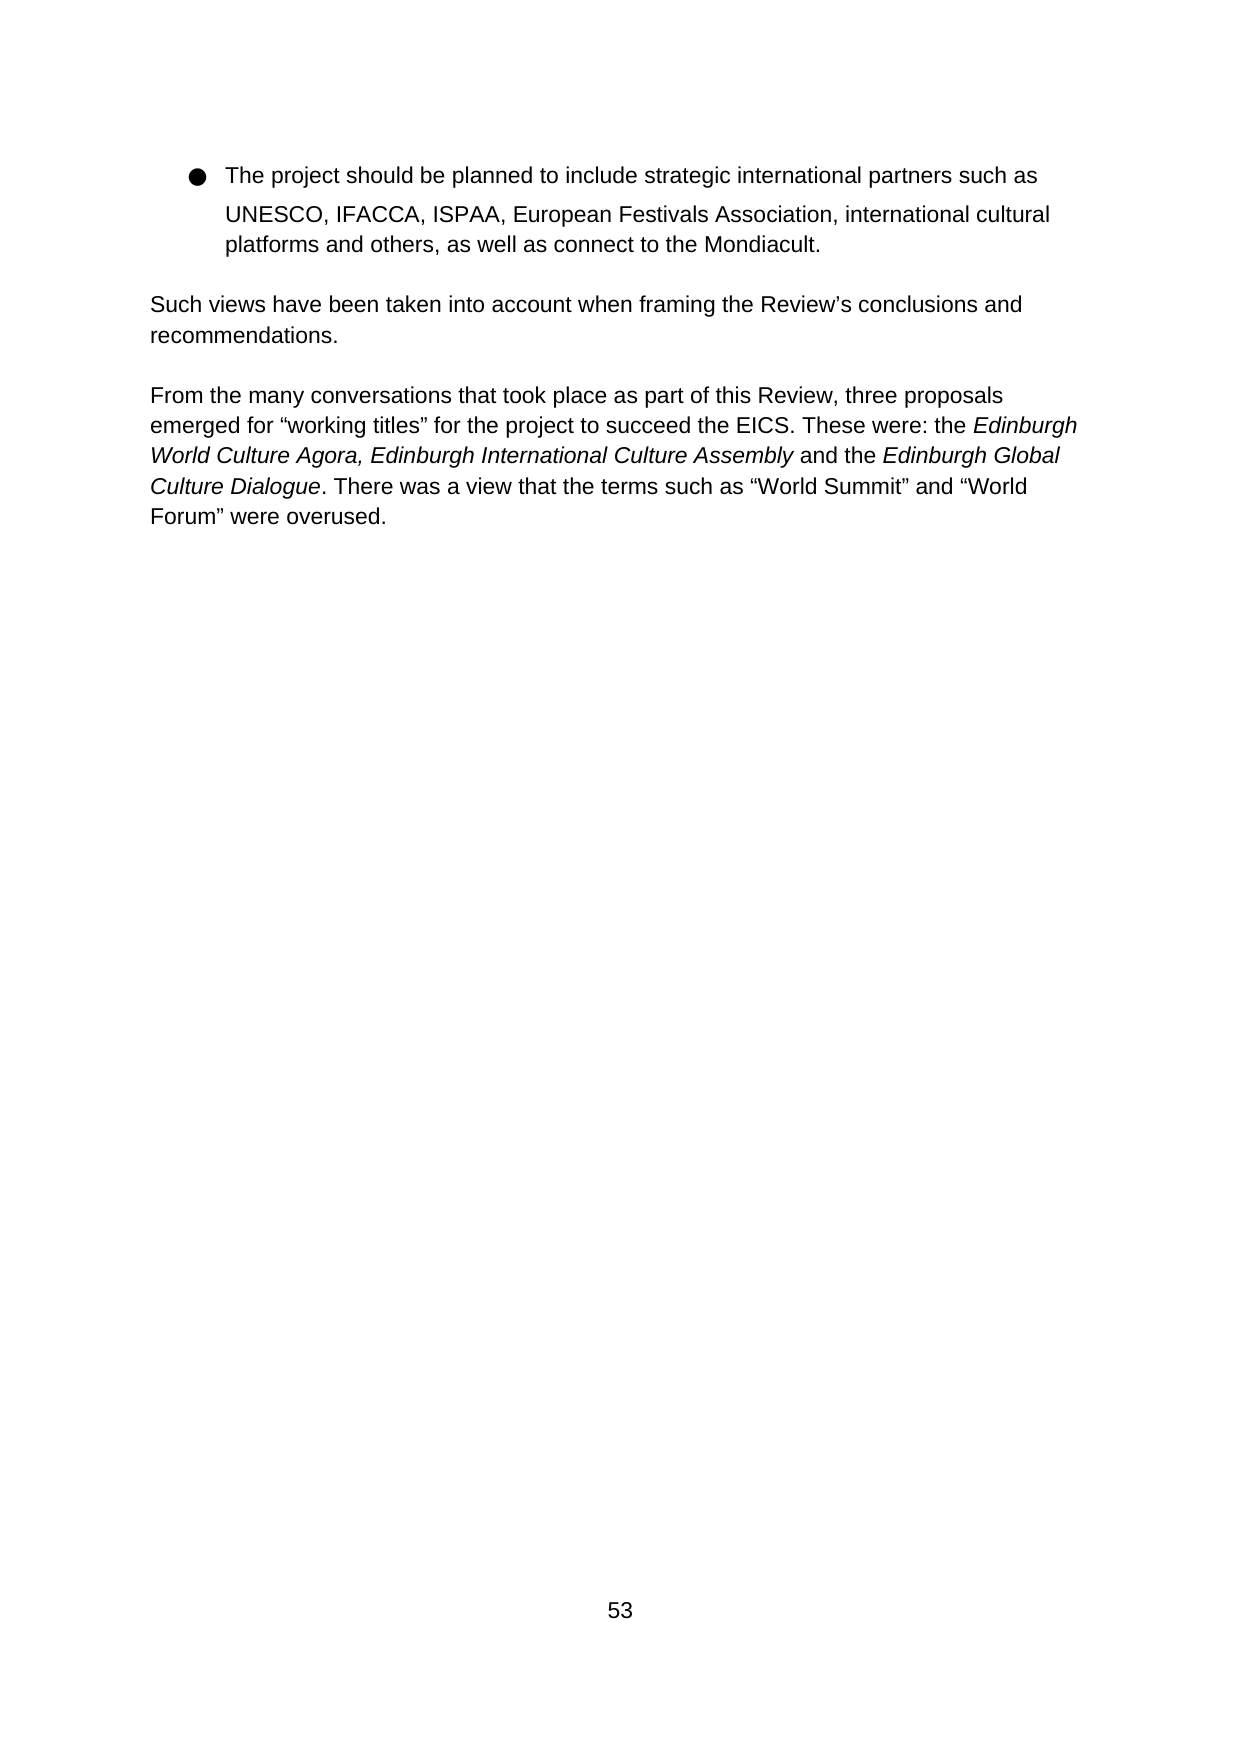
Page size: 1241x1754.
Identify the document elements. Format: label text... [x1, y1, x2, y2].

text Such views have been taken into account when framing the Review’s conclusions and recommendations. [150, 291, 1090, 348]
list The project should be planned to include strategic international partners such as UNESCO, IFACCA, ISPAA, European Festivals Association, international cultural platforms and others, as well as connect to the Mondiacult. [187, 150, 1090, 257]
text From the many conversations that took place as part of this Review, three proposals emerged for “working titles” for the project to succeed the EICS. These were: the Edinburgh World Culture Agora, Edinburgh International Culture Assembly and the Edinburgh Global Culture Dialogue. There was a view that the terms such as “World Summit” and “World Forum” were overused. [150, 382, 1090, 529]
